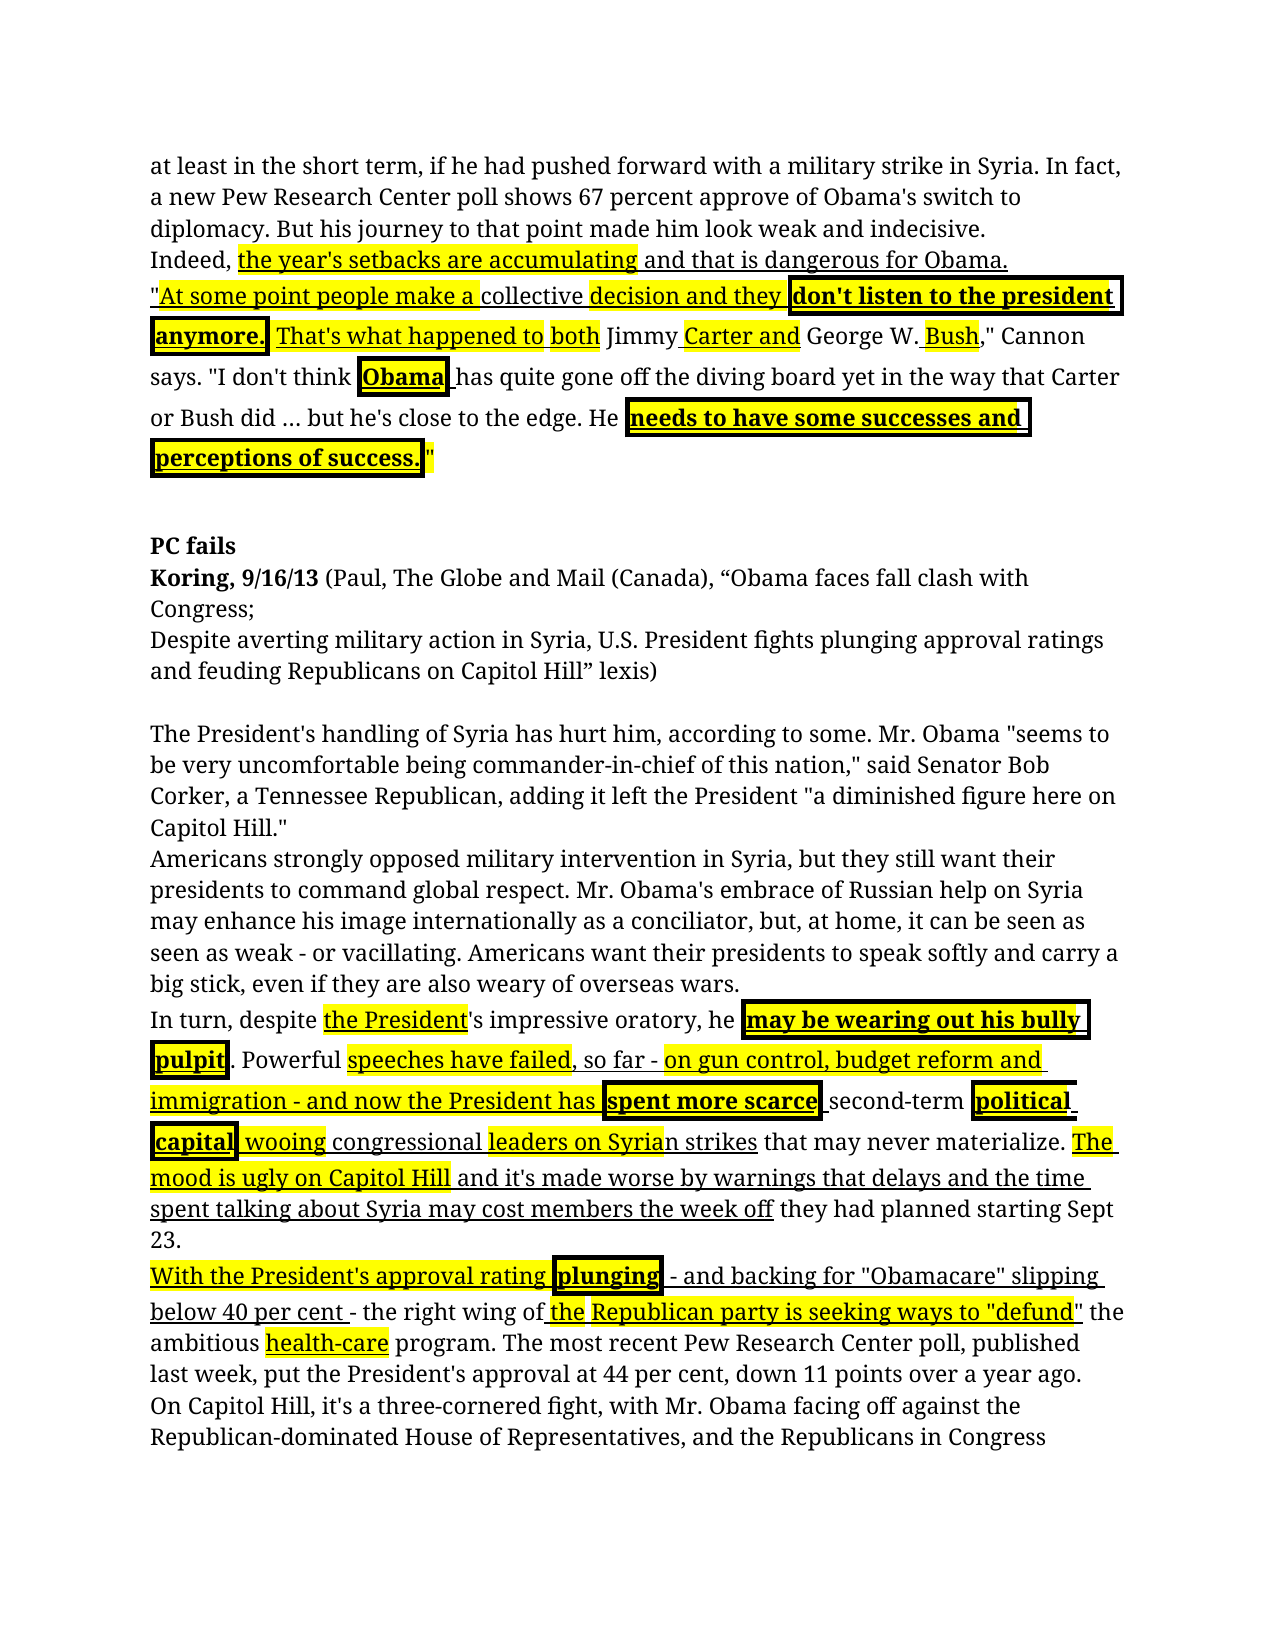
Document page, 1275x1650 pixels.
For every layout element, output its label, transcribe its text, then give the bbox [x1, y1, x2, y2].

text Americans strongly opposed military intervention in Syria, but they still want their presidents to command global respect. Mr. Obama's embrace of Russian help on Syria may enhance his image internationally as a conciliator, but, at home, it can be seen as seen as weak - or vacillating. Americans want their presidents to speak softly and carry a big stick, even if they are also weary of overseas wars. [150, 843, 1125, 999]
subtitle PC fails [150, 530, 1125, 561]
text Despite averting military action in Syria, U.S. President fights plunging approval ratings and feuding Republicans on Capitol Hill” lexis) [150, 624, 1125, 686]
text Koring, 9/16/13 (Paul, The Globe and Mail (Canada), “Obama faces fall clash with Congress; [150, 561, 1125, 624]
text Indeed, the year's setbacks are accumulating and that is dangerous for Obama. [638, 244, 1125, 275]
text "At some point people make a collective decision and they don't listen to the president anymore. That's what happened to both Jimmy Carter and George W. Bush," Cannon says. "I don't think Obama has quite gone off the diving board yet in the way that Carter or Bush did … but he's close to the edge. He needs to have some successes and perceptions of success." [150, 308, 1125, 478]
text In turn, despite the President's impressive oratory, he may be wearing out his bully pulpit. Powerful speeches have failed, so far - on gun control, budget reform and immigration - and now the President has spent more scarce second-term political capital wooing congressional leaders on Syrian strikes that may never materialize. The mood is ugly on Capitol Hill and it's made worse by warnings that delays and the time spent talking about Syria may cost members the week off they had planned starting Sept 23. [150, 999, 1125, 1255]
text With the President's approval rating plunging - and backing for "Obamacare" slipping below 40 per cent - the right wing of the Republican party is seeking ways to "defund" the ambitious health-care program. The most recent Pew Research Center poll, published last week, put the President's approval at 44 per cent, down 11 points over a year ago. [150, 1255, 1125, 1389]
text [150, 1389, 1125, 1452]
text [150, 150, 1125, 244]
text The President's handling of Syria has hurt him, according to some. Mr. Obama "seems to be very uncomfortable being commander-in-chief of this nation," said Senator Bob Corker, a Tennessee Republican, adding it left the President "a diminished figure here on Capitol Hill." [150, 718, 1125, 843]
